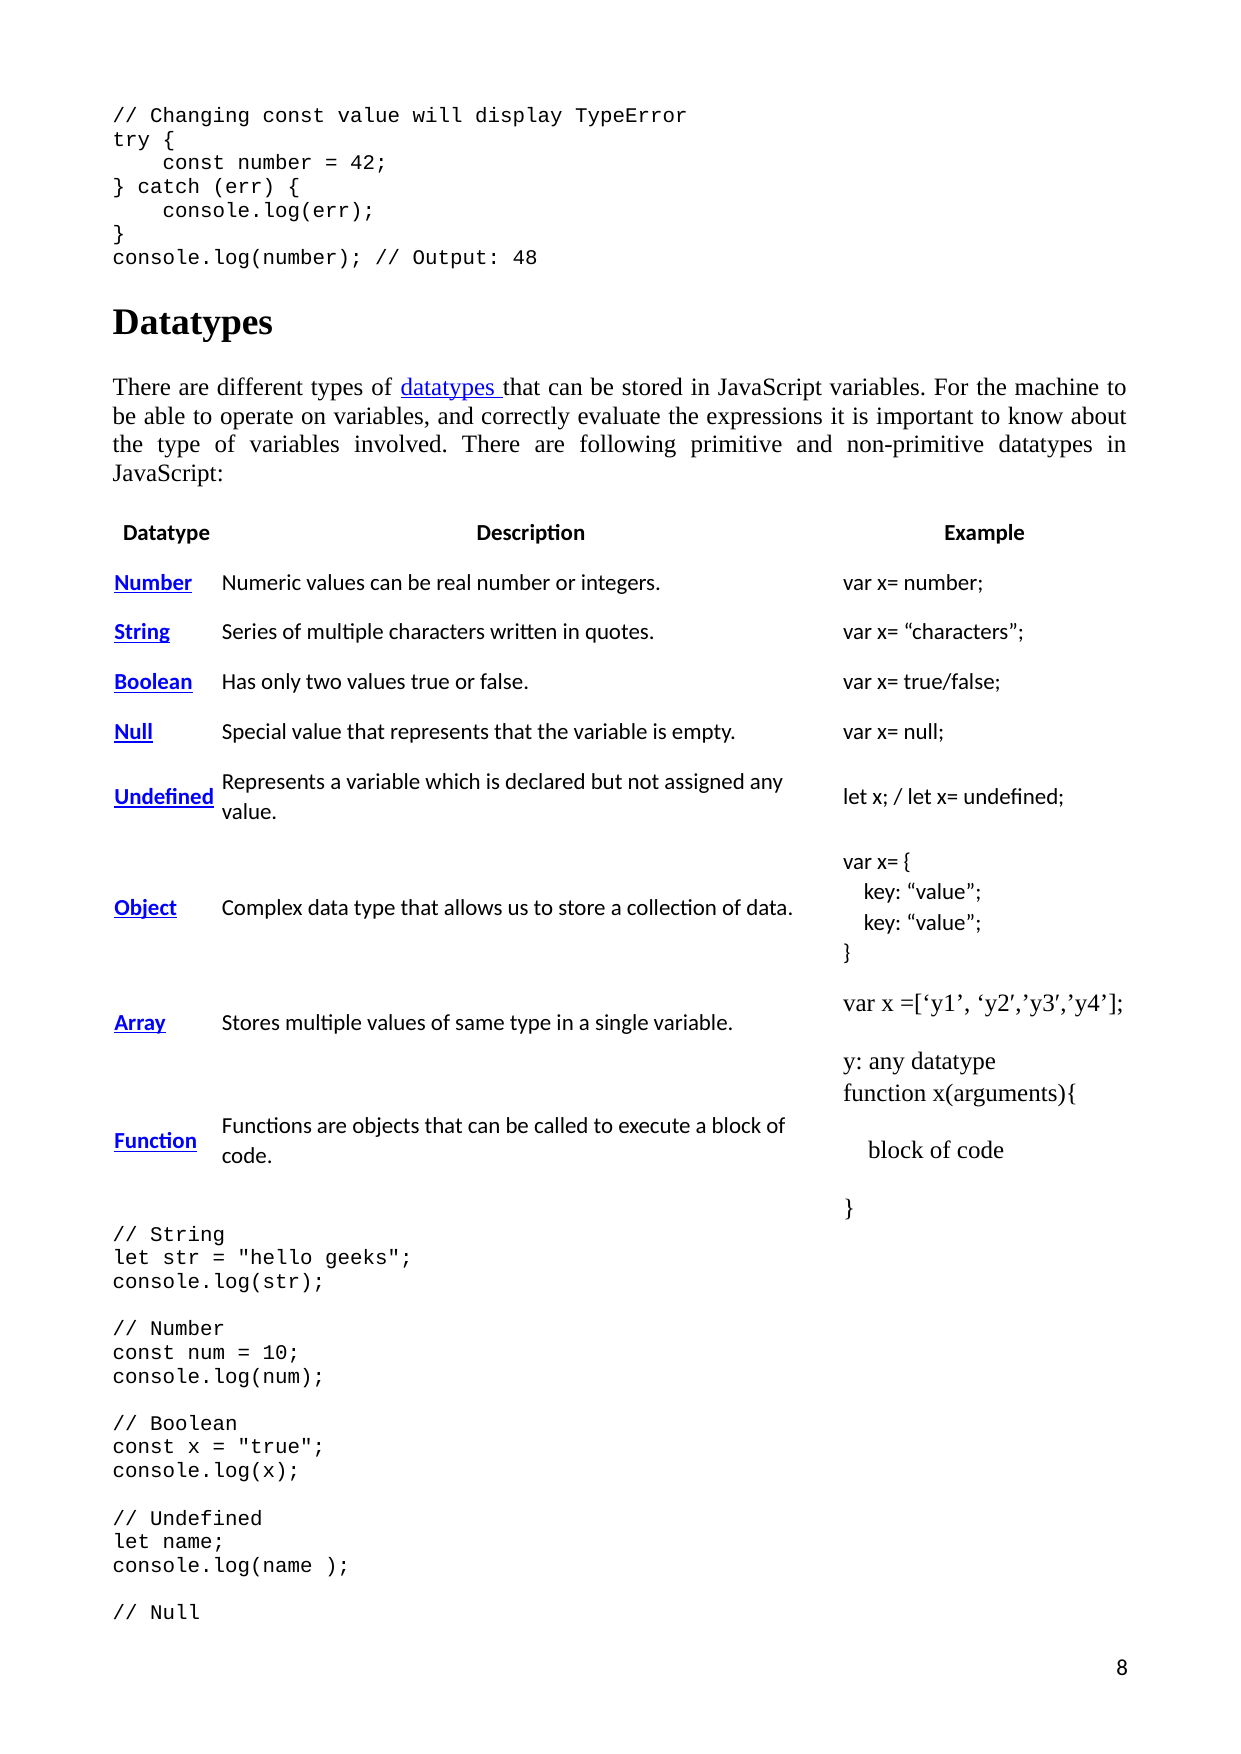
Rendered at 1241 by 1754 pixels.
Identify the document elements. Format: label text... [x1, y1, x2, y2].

text console.log(name ); [112, 1555, 1128, 1578]
text const x = "true"; [112, 1437, 1128, 1460]
text // Changing const value will display TypeError [112, 105, 1128, 129]
table_cell Number [113, 566, 220, 616]
text // Boolean [112, 1413, 1128, 1437]
text console.log(num); [112, 1366, 1128, 1389]
table_cell Undefined [113, 766, 220, 846]
table_cell Boolean [113, 666, 220, 716]
table_cell Represents a variable which is declared but not assigned any value. [220, 766, 841, 846]
text const number = 42; [112, 152, 1128, 176]
text // Number [112, 1318, 1128, 1342]
table_cell Stores multiple values of same type in a single variable. [220, 986, 841, 1076]
text try { [112, 129, 1128, 152]
text console.log(str); [112, 1271, 1128, 1295]
table_cell Function [113, 1076, 220, 1224]
table_cell var x =[‘y1’, ‘y2′,’y3′,’y4’]; y: any datatype [841, 986, 1128, 1076]
text // String [112, 1224, 1128, 1247]
table_header Description [220, 516, 841, 566]
table_header Example [841, 516, 1128, 566]
table_cell Object [113, 846, 220, 986]
text console.log(err); [112, 199, 1128, 223]
table_cell Special value that represents that the variable is empty. [220, 716, 841, 766]
text let str = "hello geeks"; [112, 1247, 1128, 1271]
text There are different types of datatypes that can be stored in JavaScript variables. For the machine to be able to operate on variables, and correctly evaluate the expressions it is important to know about the type of variables involved. There are following primitive and non-primitive datatypes in JavaScript: [112, 372, 1128, 487]
text console.log(number); // Output: 48 [112, 247, 1128, 271]
table_cell var x= true/false; [841, 666, 1128, 716]
text // Null [112, 1602, 1128, 1626]
text } [112, 223, 1128, 247]
text console.log(x); [112, 1460, 1128, 1484]
subtitle Datatypes [112, 300, 1128, 343]
table_cell var x= { key: “value”; key: “value”; } [841, 846, 1128, 986]
table_cell Numeric values can be real number or integers. [220, 566, 841, 616]
table_cell var x= “characters”; [841, 616, 1128, 666]
table_cell Null [113, 716, 220, 766]
table_cell var x= null; [841, 716, 1128, 766]
table_cell var x= number; [841, 566, 1128, 616]
table_cell Series of multiple characters written in quotes. [220, 616, 841, 666]
text } catch (err) { [112, 176, 1128, 199]
text let name; [112, 1531, 1128, 1555]
table_cell String [113, 616, 220, 666]
table_cell function x(arguments){ block of code } [841, 1076, 1128, 1224]
table_cell let x; / let x= undefined; [841, 766, 1128, 846]
table_cell Has only two values true or false. [220, 666, 841, 716]
table_cell Functions are objects that can be called to execute a block of code. [220, 1076, 841, 1224]
table_header Datatype [113, 516, 220, 566]
table_cell Array [113, 986, 220, 1076]
text const num = 10; [112, 1342, 1128, 1366]
table_cell Complex data type that allows us to store a collection of data. [220, 846, 841, 986]
text // Undefined [112, 1507, 1128, 1531]
